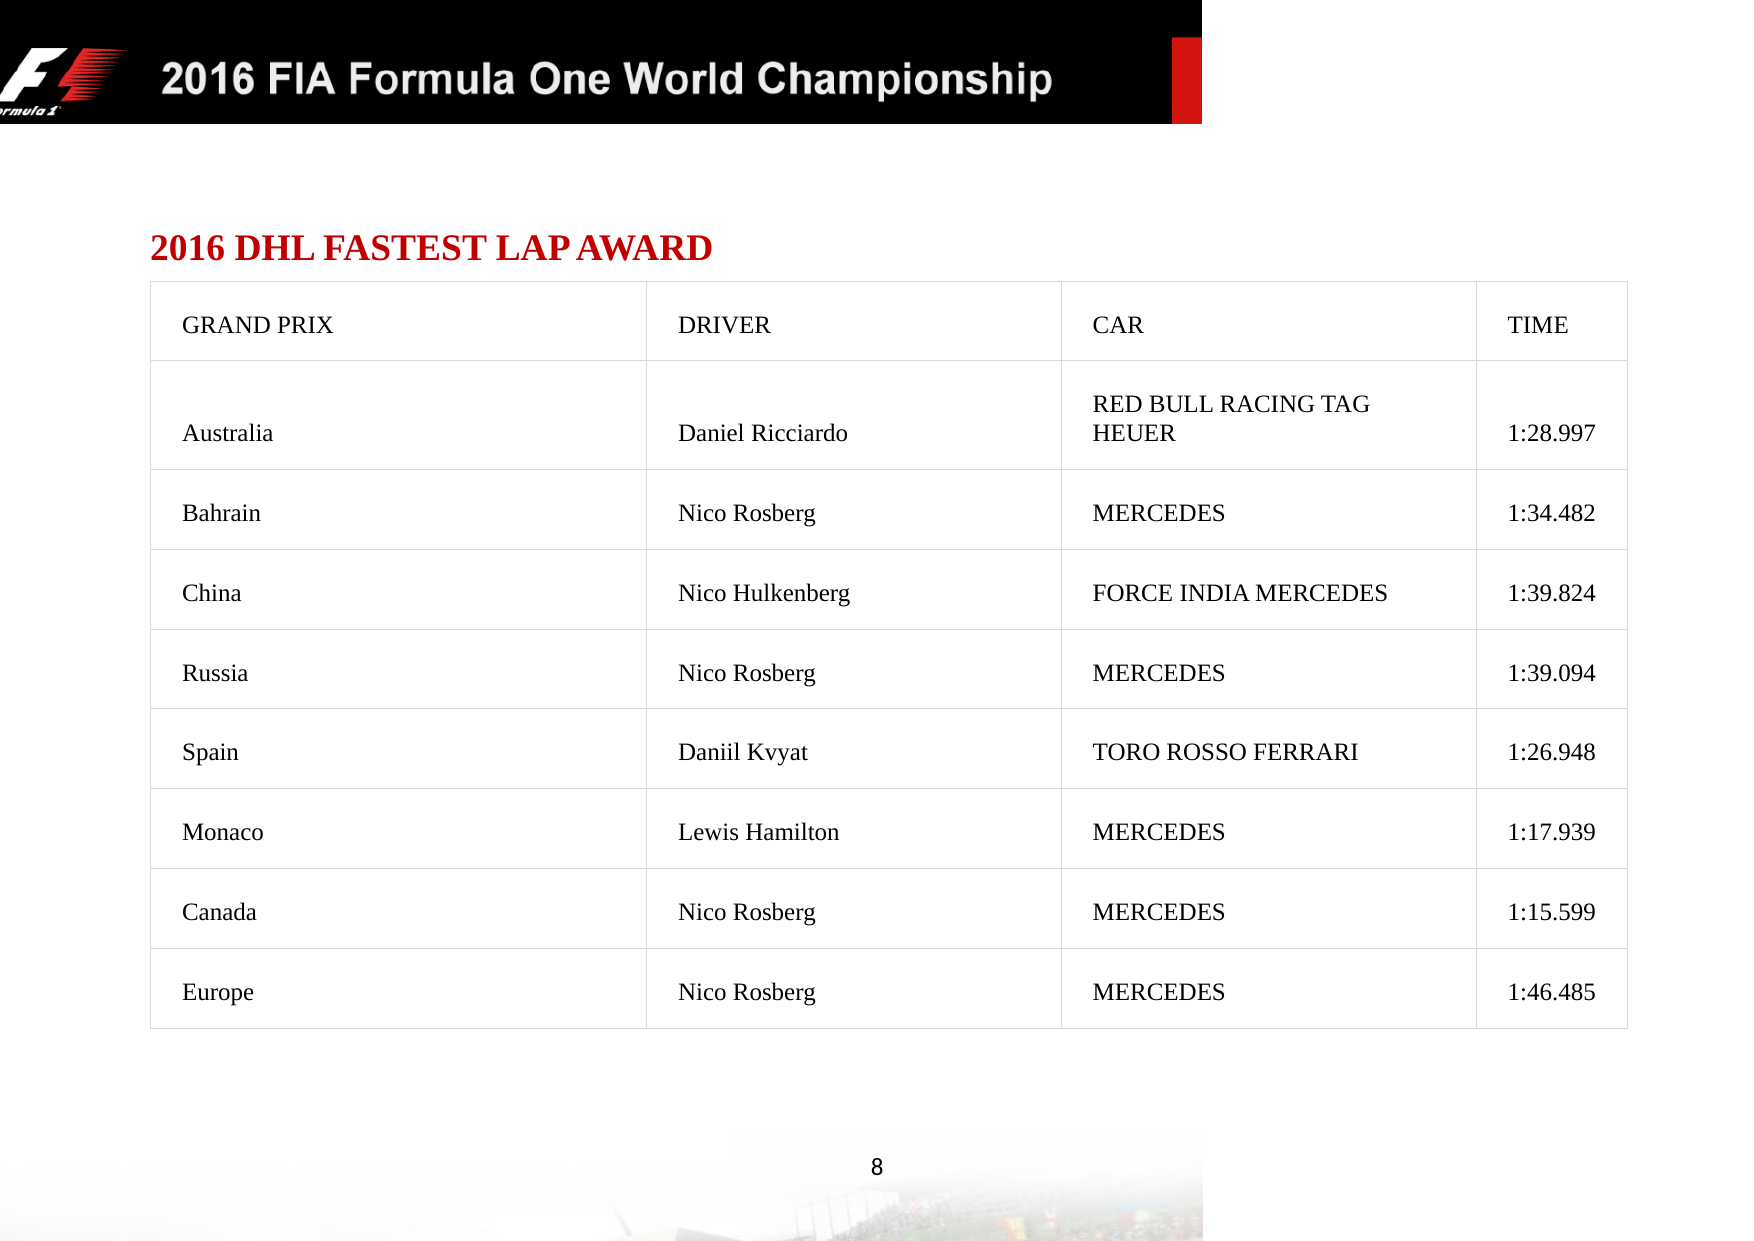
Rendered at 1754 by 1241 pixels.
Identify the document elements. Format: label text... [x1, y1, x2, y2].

table_cell MERCEDES [1062, 869, 1476, 948]
table_cell Lewis Hamilton [647, 789, 1061, 868]
table_cell Canada [151, 869, 646, 948]
table_cell MERCEDES [1062, 630, 1476, 708]
table_cell Nico Rosberg [647, 949, 1061, 1027]
table_cell Spain [151, 709, 646, 788]
table_cell Daniil Kvyat [647, 709, 1061, 788]
picture [0, 0, 1202, 124]
table_header CAR [1062, 282, 1476, 360]
table_header TIME [1477, 282, 1627, 360]
table_cell Australia [151, 361, 646, 469]
table_cell Nico Hulkenberg [647, 550, 1061, 628]
table_cell Russia [151, 630, 646, 708]
table_cell 1:39.094 [1477, 630, 1627, 708]
table_cell MERCEDES [1062, 470, 1476, 549]
table_cell Nico Rosberg [647, 869, 1061, 948]
table_cell 1:46.485 [1477, 949, 1627, 1027]
table_cell 1:26.948 [1477, 709, 1627, 788]
table_cell Daniel Ricciardo [647, 361, 1061, 469]
table_cell 1:34.482 [1477, 470, 1627, 549]
subtitle 2016 DHL FASTEST LAP AWARD [150, 225, 1604, 268]
table_header DRIVER [647, 282, 1061, 360]
table_cell FORCE INDIA MERCEDES [1062, 550, 1476, 628]
picture [0, 1078, 1203, 1241]
table_cell Nico Rosberg [647, 470, 1061, 549]
table_cell 1:39.824 [1477, 550, 1627, 628]
table_cell MERCEDES [1062, 949, 1476, 1027]
table_cell 1:17.939 [1477, 789, 1627, 868]
table_cell Nico Rosberg [647, 630, 1061, 708]
table_cell TORO ROSSO FERRARI [1062, 709, 1476, 788]
table_cell 1:15.599 [1477, 869, 1627, 948]
table_cell 1:28.997 [1477, 361, 1627, 469]
table_cell Europe [151, 949, 646, 1027]
table_header GRAND PRIX [151, 282, 646, 360]
table_cell Bahrain [151, 470, 646, 549]
table_cell China [151, 550, 646, 628]
table_cell MERCEDES [1062, 789, 1476, 868]
table_cell Monaco [151, 789, 646, 868]
table_cell RED BULL RACING TAG HEUER [1062, 361, 1476, 469]
